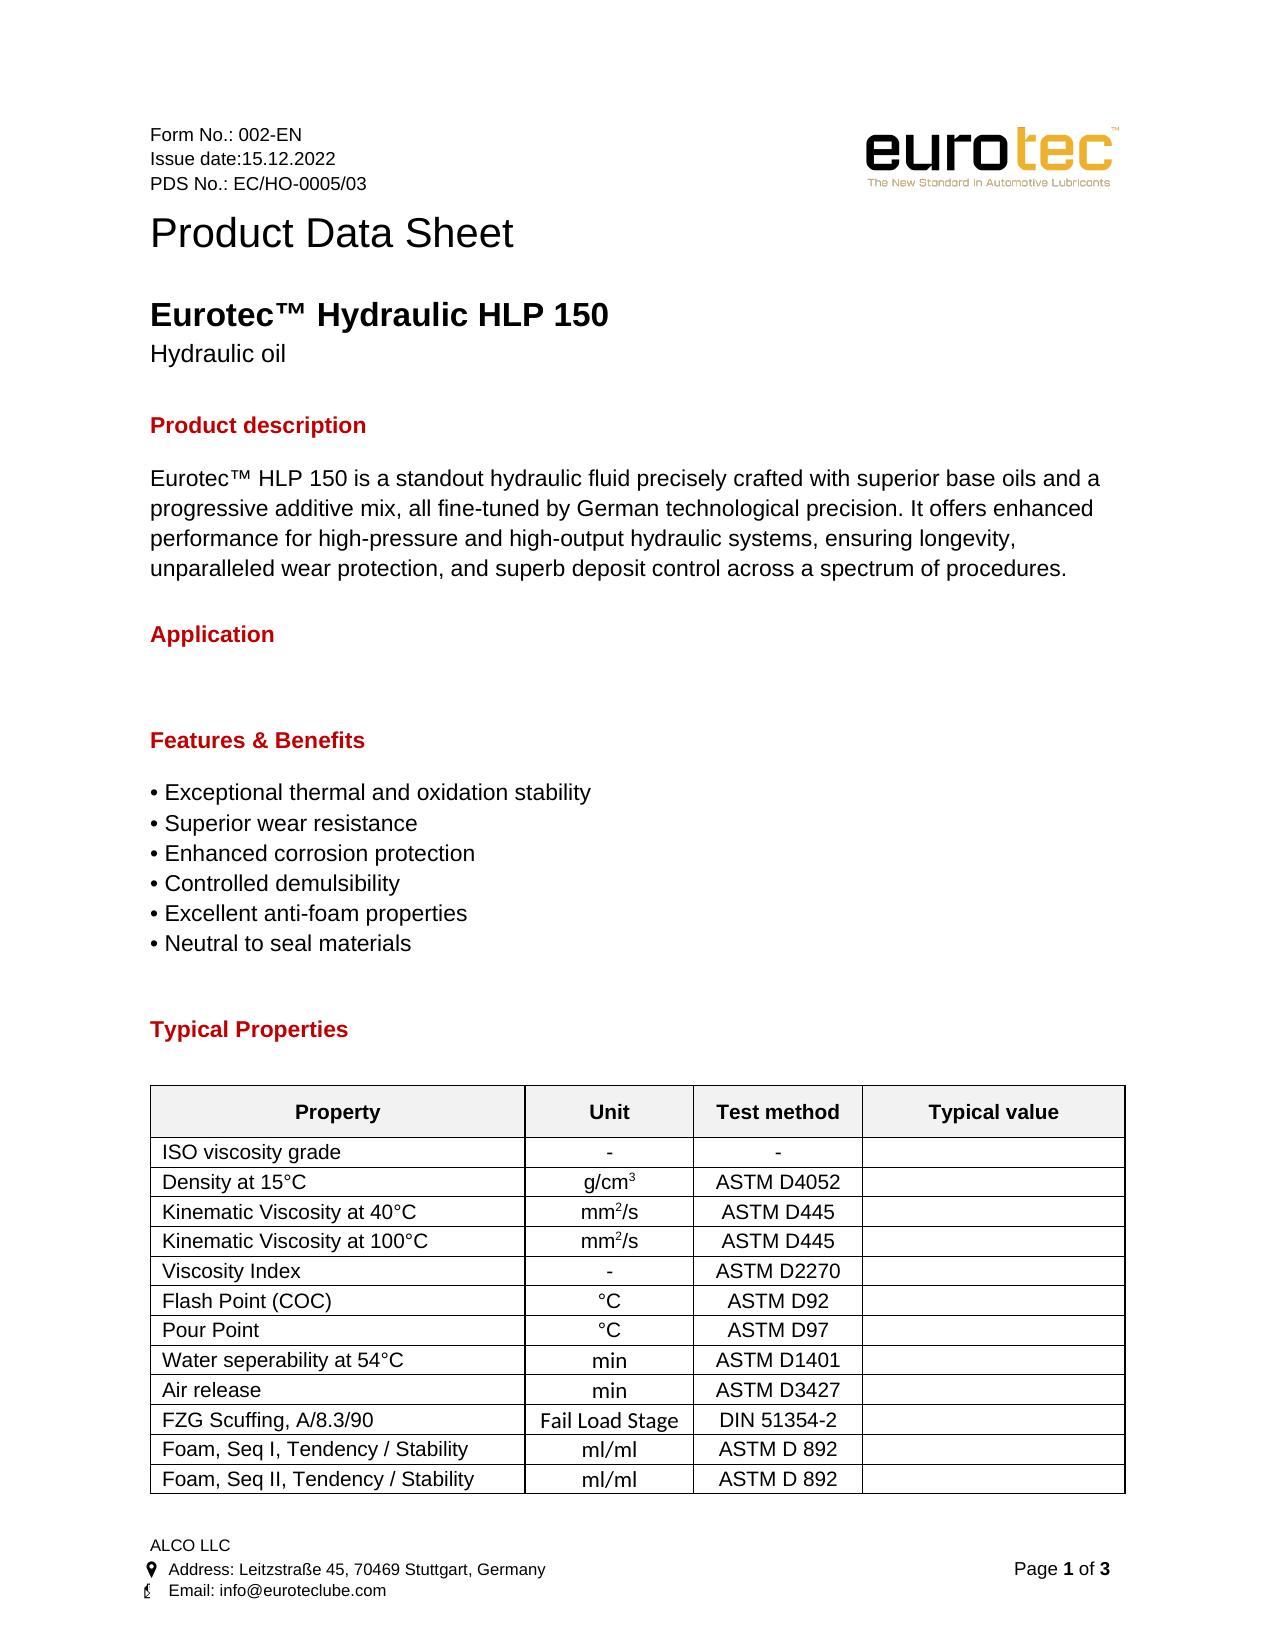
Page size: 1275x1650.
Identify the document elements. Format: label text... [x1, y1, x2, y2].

table_cell Fail Load Stage [526, 1405, 693, 1434]
table_cell Water seperability at 54°C [151, 1346, 524, 1374]
table_cell [863, 1138, 1124, 1167]
table_cell [863, 1197, 1124, 1226]
text Application [150, 621, 1125, 648]
table_cell FZG Scuffing, A/8.3/90 [151, 1405, 524, 1434]
text Eurotec™ Hydraulic HLP 150 [150, 295, 1125, 333]
table_cell Foam, Seq II, Tendency / Stability [151, 1465, 524, 1493]
picture [141, 1558, 163, 1599]
text Product description [150, 412, 1125, 438]
text Features & Benefits [150, 727, 1125, 753]
table_cell [863, 1316, 1124, 1345]
table_cell ISO viscosity grade [151, 1138, 524, 1167]
table_cell ASTM D445 [694, 1197, 862, 1226]
text Hydraulic oil [150, 339, 1125, 368]
table_cell [863, 1257, 1124, 1285]
table_header Test method [694, 1086, 862, 1137]
table_cell Density at 15°C [151, 1168, 524, 1196]
table_cell ASTM D3427 [694, 1375, 862, 1404]
table_cell Pour Point [151, 1316, 524, 1345]
table_cell Foam, Seq I, Tendency / Stability [151, 1435, 524, 1463]
text Product Data Sheet [150, 209, 1125, 257]
table_cell ml/ml [526, 1465, 693, 1493]
table_cell Flash Point (COC) [151, 1286, 524, 1315]
table_cell ASTM D1401 [694, 1346, 862, 1374]
table_cell ASTM D92 [694, 1286, 862, 1315]
table_cell [863, 1435, 1124, 1463]
table_cell Kinematic Viscosity at 100°C [151, 1227, 524, 1256]
picture [859, 73, 1125, 209]
table_cell °C [526, 1286, 693, 1315]
table_cell [863, 1227, 1124, 1256]
table_cell ASTM D445 [694, 1227, 862, 1256]
table_cell - [526, 1138, 693, 1167]
table_header Unit [526, 1086, 693, 1137]
table_cell [863, 1168, 1124, 1196]
table_cell mm2/s [526, 1227, 693, 1256]
table_cell ASTM D97 [694, 1316, 862, 1345]
text Typical Properties [150, 1016, 1125, 1042]
table_cell ASTM D 892 [694, 1435, 862, 1463]
table_cell Viscosity Index [151, 1257, 524, 1285]
table_cell min [526, 1375, 693, 1404]
table_cell ASTM D2270 [694, 1257, 862, 1285]
table_cell g/cm3 [526, 1168, 693, 1196]
table_cell min [526, 1346, 693, 1374]
table_cell - [526, 1257, 693, 1285]
table_cell [863, 1375, 1124, 1404]
table_header Property [151, 1086, 524, 1137]
table_cell Air release [151, 1375, 524, 1404]
text • Exceptional thermal and oxidation stability • Superior wear resistance • Enhanced corrosion protection • Controlled demulsibility • Excellent anti-foam properties • Neutral to seal materials [150, 779, 1125, 957]
table_cell [863, 1286, 1124, 1315]
table_header Typical value [863, 1086, 1124, 1137]
table_cell Kinematic Viscosity at 40°C [151, 1197, 524, 1226]
table_cell [863, 1465, 1124, 1493]
table_cell - [694, 1138, 862, 1167]
table_cell [863, 1405, 1124, 1434]
table_cell ml/ml [526, 1435, 693, 1463]
table_cell [863, 1346, 1124, 1374]
table_cell °C [526, 1316, 693, 1345]
table_cell ASTM D 892 [694, 1465, 862, 1493]
table_cell ASTM D4052 [694, 1168, 862, 1196]
text Eurotec™ HLP 150 is a standout hydraulic fluid precisely crafted with superior base oils and a progressive additive mix, all fine-tuned by German technological precision. It offers enhanced performance for high-pressure and high-output hydraulic systems, ensuring longevity, unparalleled wear protection, and superb deposit control across a spectrum of procedures. [150, 464, 1125, 581]
table_cell DIN 51354-2 [694, 1405, 862, 1434]
table_cell mm2/s [526, 1197, 693, 1226]
